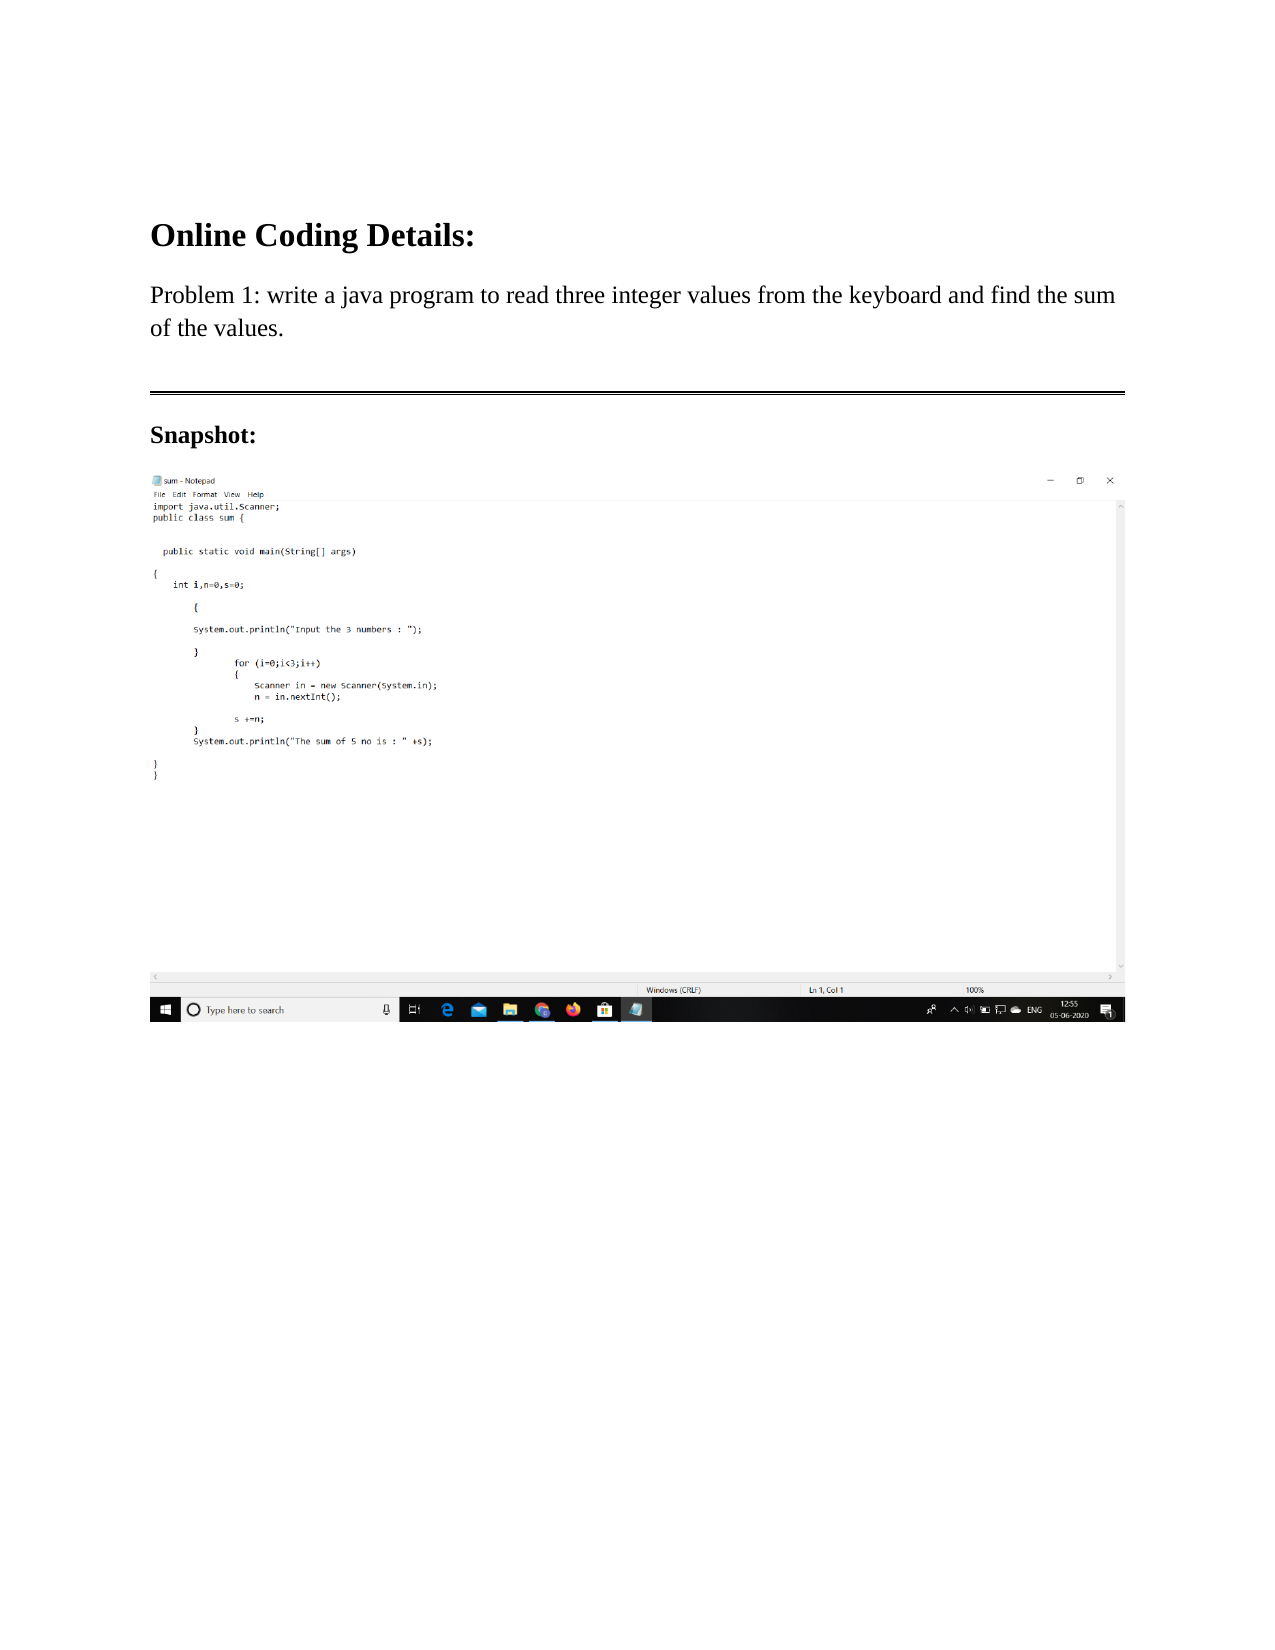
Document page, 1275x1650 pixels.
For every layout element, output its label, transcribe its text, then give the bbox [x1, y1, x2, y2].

text Problem 1: write a java program to read three integer values from the keyboard and find the sum of the values. [150, 280, 1125, 342]
picture [150, 473, 1125, 1022]
text Online Coding Details: [150, 215, 1125, 253]
text Snapshot: [150, 420, 1125, 448]
